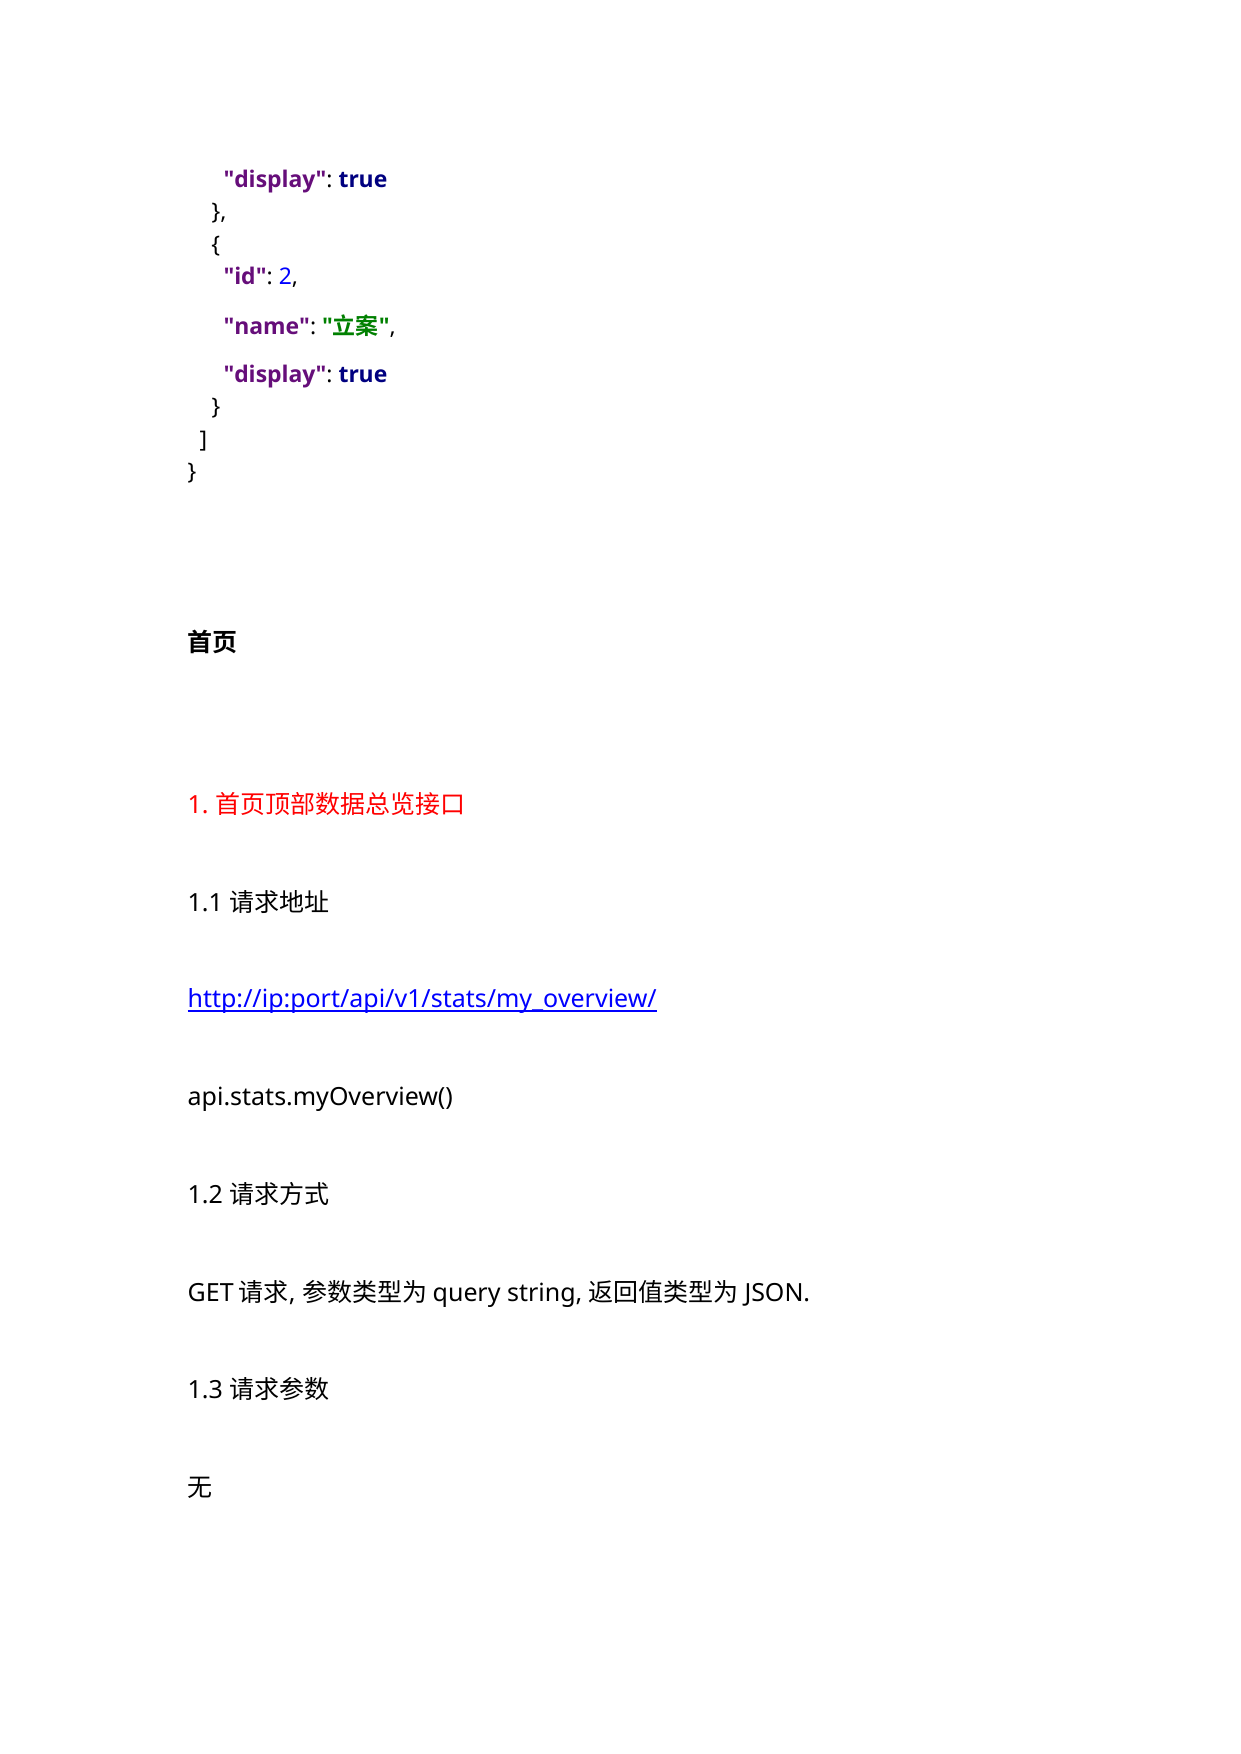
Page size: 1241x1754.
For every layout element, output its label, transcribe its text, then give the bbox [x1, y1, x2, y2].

text GET请求, 参数类型为 query string, 返回值类型为 JSON. [187, 1258, 1053, 1323]
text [187, 162, 1053, 487]
list 1.1 请求地址 [187, 868, 1053, 933]
list http://ip:port/api/v1/stats/my_overview/ [187, 966, 1053, 1031]
list 1.3 请求参数 [187, 1356, 1053, 1421]
list 无 [187, 1453, 1053, 1518]
list 首页顶部数据总览接口 [187, 771, 1053, 836]
list api.stats.myOverview() [187, 1063, 1053, 1128]
text 首页 [187, 608, 1053, 673]
list 1.2 请求方式 [187, 1161, 1053, 1226]
